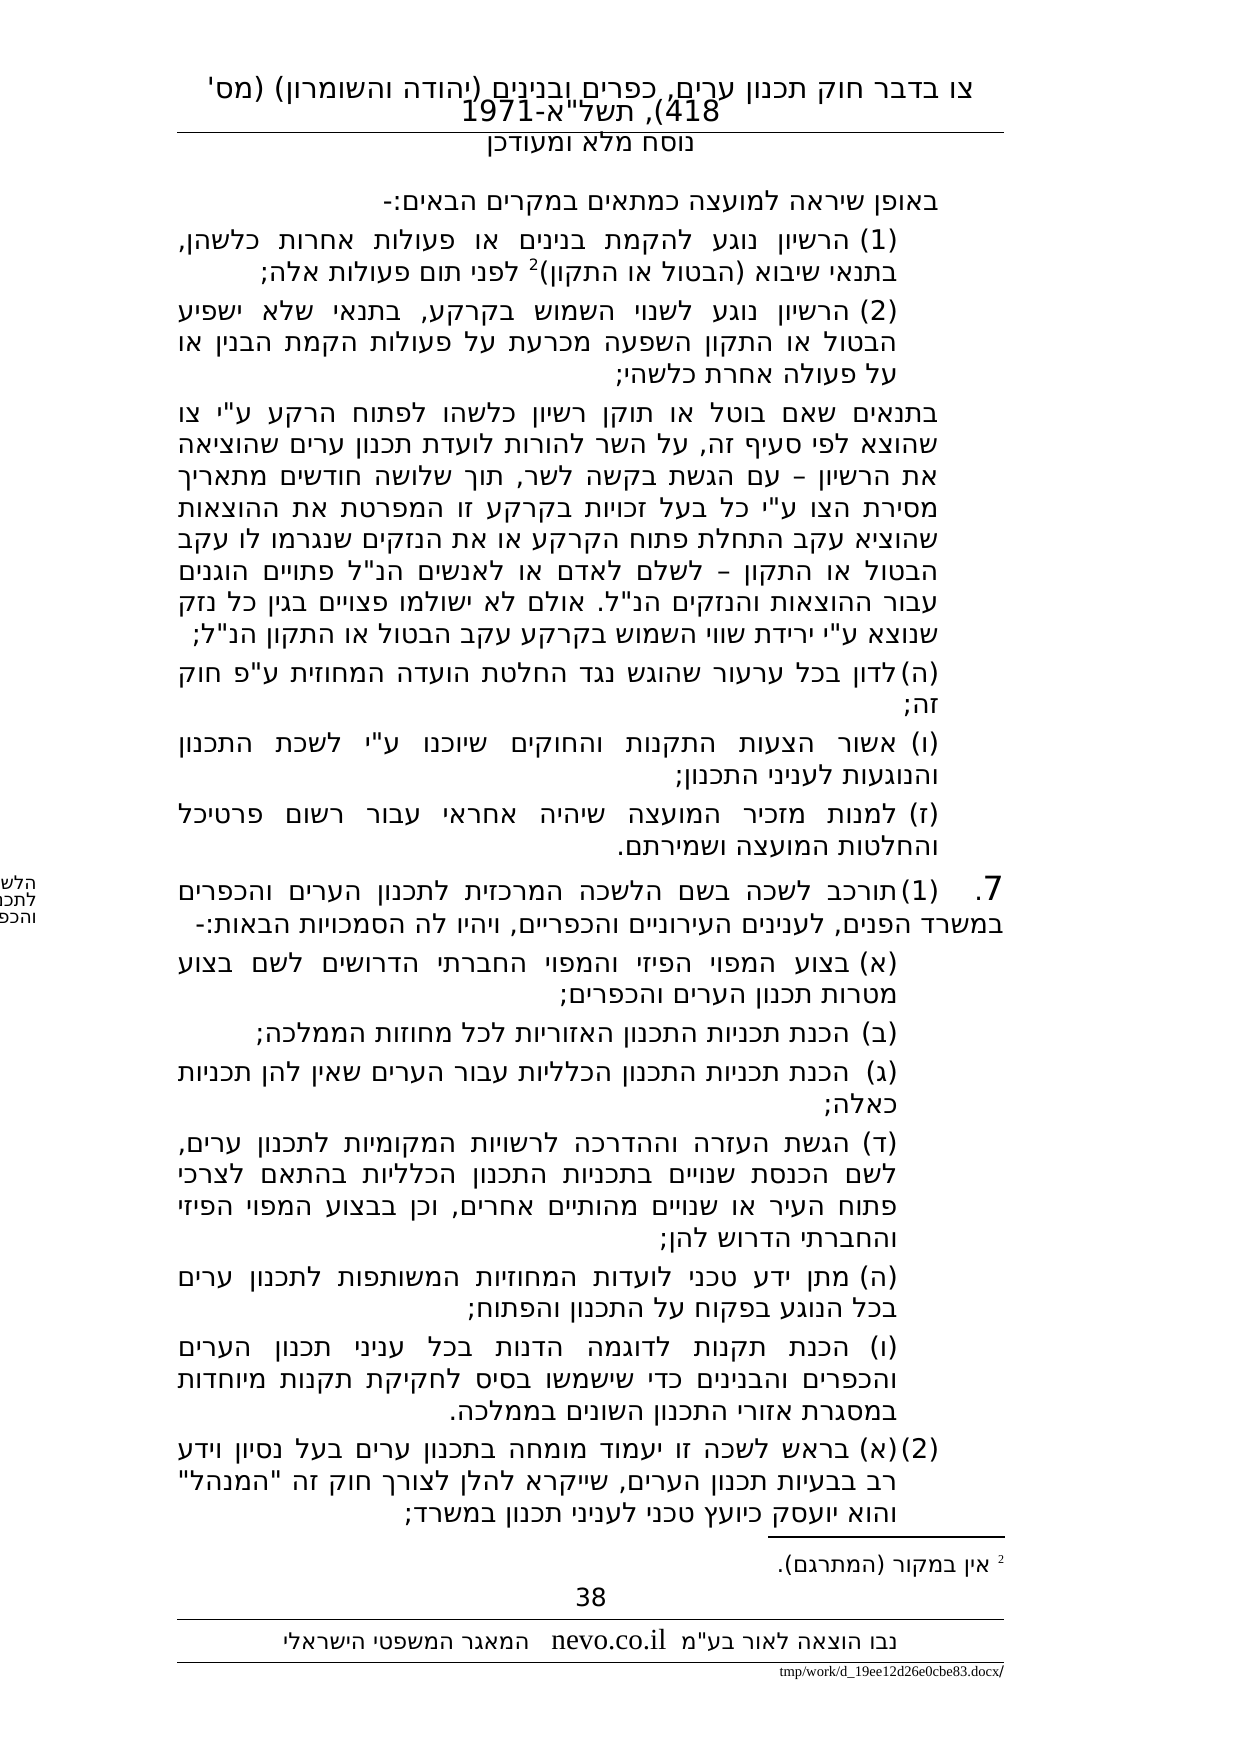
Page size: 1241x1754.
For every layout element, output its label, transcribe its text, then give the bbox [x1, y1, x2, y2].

text (ג) הכנת תכניות התכנון הכלליות עבור הערים שאין להן תכניות כאלה; [177, 1057, 898, 1120]
text (א) בצוע המפוי הפיזי והמפוי החברתי הדרושים לשם בצוע מטרות תכנון הערים והכפרים; [177, 947, 898, 1010]
text (ו) אשור הצעות התקנות והחוקים שיוכנו ע"י לשכת התכנון והנוגעות לעניני התכנון; [177, 728, 939, 791]
text (ז) למנות מזכיר המועצה שיהיה אחראי עבור רשום פרטיכל והחלטות המועצה ושמירתם. [177, 798, 939, 862]
text (2) הרשיון נוגע לשנוי השמוש בקרקע, בתנאי שלא ישפיע הבטול או התקון השפעה מכרעת על פעולות הקמת הבנין או על פעולה אחרת כלשהי; [177, 295, 898, 390]
text (ד) הגשת העזרה וההדרכה לרשויות המקומיות לתכנון ערים, לשם הכנסת שנויים בתכניות התכנון הכלליות בהתאם לצרכי פתוח העיר או שנויים מהותיים אחרים, וכן בבצוע המפוי הפיזי והחברתי הדרוש להן; [177, 1127, 898, 1253]
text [177, 185, 939, 217]
text 7. (1) תורכב לשכה בשם הלשכה המרכזית לתכנון הערים והכפרים במשרד הפנים, לענינים העירוניים והכפריים, ויהיו לה הסמכויות הבאות:- [177, 869, 1004, 939]
text (2) (א) בראש לשכה זו יעמוד מומחה בתכנון ערים בעל נסיון וידע רב בבעיות תכנון הערים, שייקרא להלן לצורך חוק זה "המנהל" והוא יועסק כיועץ טכני לעניני תכנון במשרד; [177, 1434, 1004, 1528]
text בתנאים שאם בוטל או תוקן רשיון כלשהו לפתוח הרקע ע"י צו שהוצא לפי סעיף זה, על השר להורות לועדת תכנון ערים שהוציאה את הרשיון – עם הגשת בקשה לשר, תוך שלושה חודשים מתאריך מסירת הצו ע"י כל בעל זכויות בקרקע זו המפרטת את ההוצאות שהוציא עקב התחלת פתוח הקרקע או את הנזקים שנגרמו לו עקב הבטול או התקון – לשלם לאדם או לאנשים הנ"ל פתויים הוגנים עבור ההוצאות והנזקים הנ"ל. אולם לא ישולמו פצויים בגין כל נזק שנוצא ע"י ירידת שווי השמוש בקרקע עקב הבטול או התקון הנ"ל; [177, 397, 939, 650]
text (ו) הכנת תקנות לדוגמה הדנות בכל עניני תכנון הערים והכפרים והבנינים כדי שישמשו בסיס לחקיקת תקנות מיוחדות במסגרת אזורי התכנון השונים בממלכה. [177, 1332, 898, 1426]
text (ה) לדון בכל ערעור שהוגש נגד החלטת הועדה המחוזית ע"פ חוק זה; [177, 657, 939, 720]
text (ב) הכנת תכניות התכנון האזוריות לכל מחוזות הממלכה; [177, 1018, 898, 1049]
text (ה) מתן ידע טכני לועדות המחוזיות המשותפות לתכנון ערים בכל הנוגע בפקוח על התכנון והפתוח; [177, 1261, 898, 1324]
text (1) הרשיון נוגע להקמת בנינים או פעולות אחרות כלשהן, בתנאי שיבוא (הבטול או התקון) לפני תום פעולות אלה; [177, 224, 898, 287]
